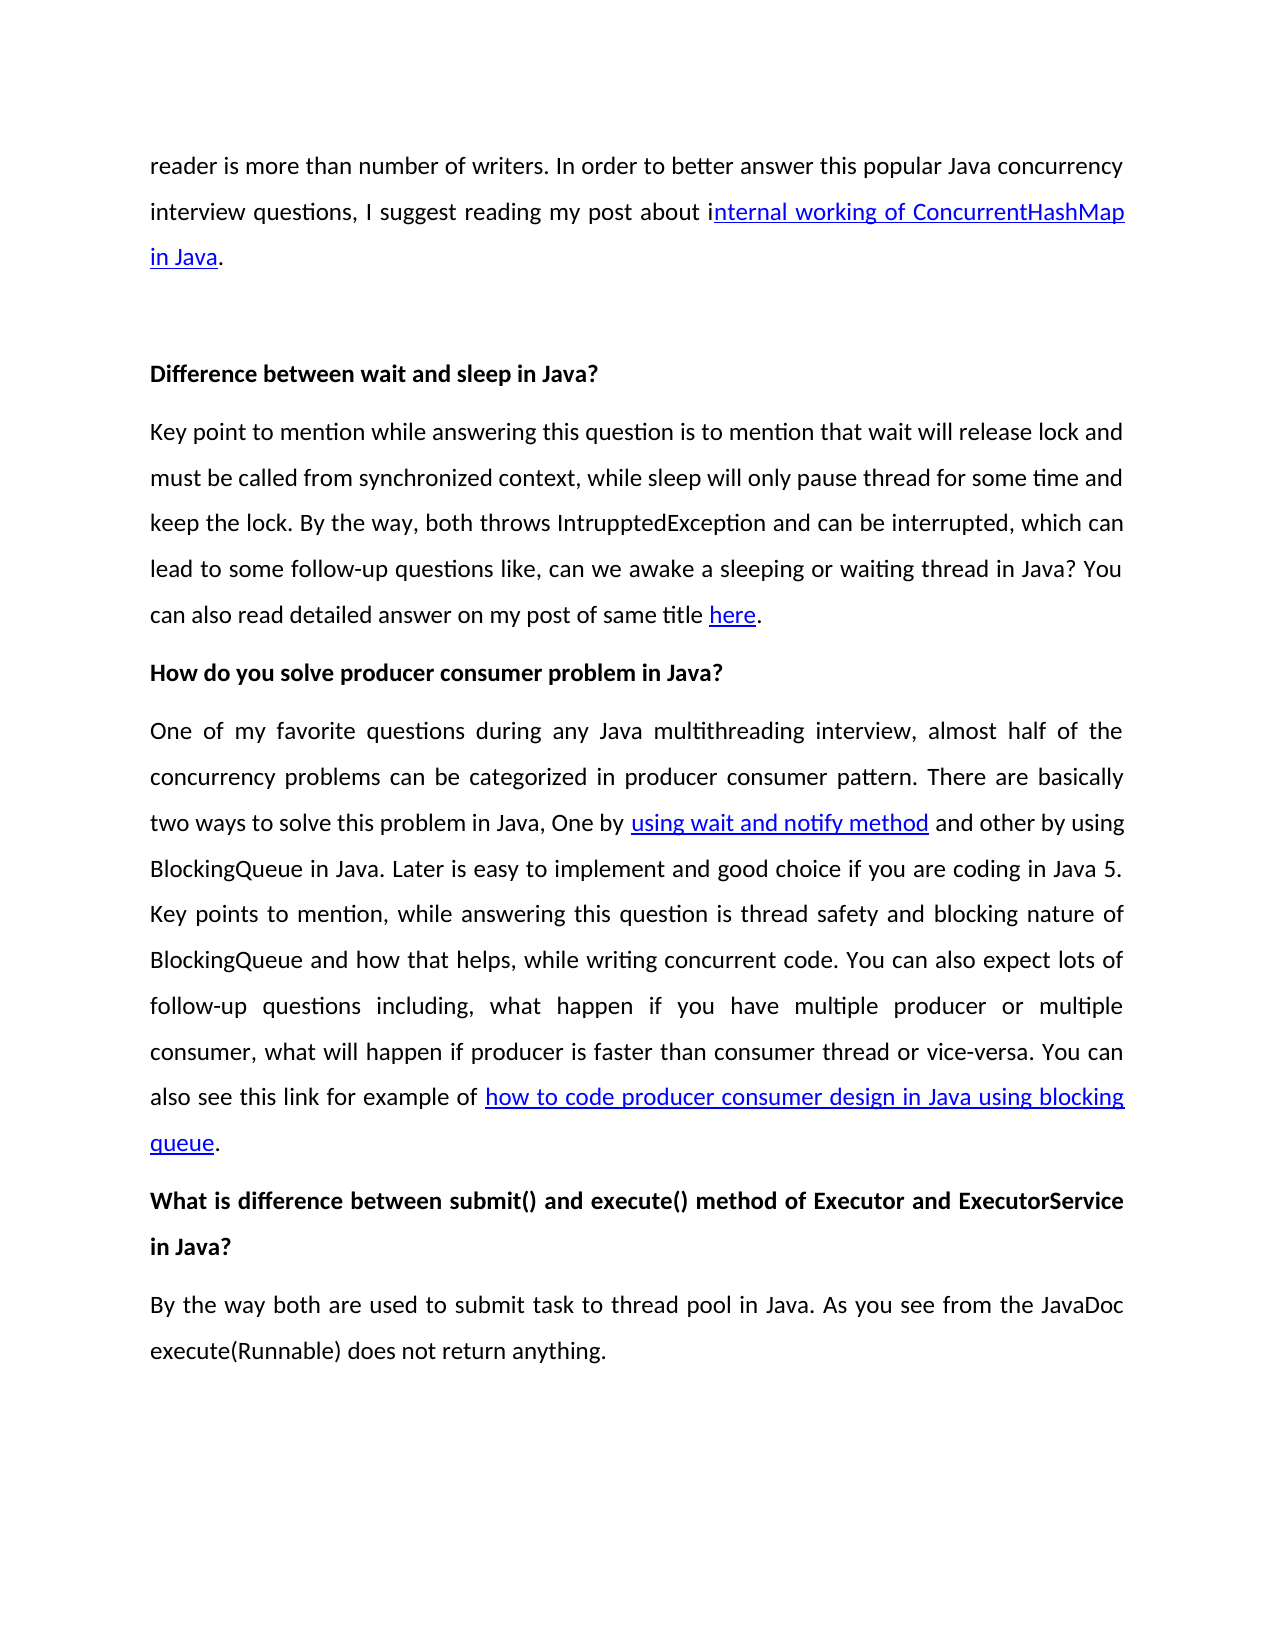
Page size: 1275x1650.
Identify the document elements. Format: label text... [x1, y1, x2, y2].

text How do you solve producer consumer problem in Java? [150, 657, 1125, 688]
text Difference between wait and sleep in Java? [150, 358, 1125, 388]
text By the way both are used to submit task to thread pool in Java. As you see from the JavaDoc execute(Runnable) does not return anything. [150, 1289, 1125, 1366]
text Key point to mention while answering this question is to mention that wait will release lock and must be called from synchronized context, while sleep will only pause thread for some time and keep the lock. By the way, both throws IntrupptedException and can be interrupted, which can lead to some follow-up questions like, can we awake a sleeping or waiting thread in Java? You can also read detailed answer on my post of same title here. [150, 416, 1125, 629]
text What is difference between submit() and execute() method of Executor and ExecutorService in Java? [150, 1185, 1125, 1262]
text One of my favorite questions during any Java multithreading interview, almost half of the concurrency problems can be categorized in producer consumer pattern. There are basically two ways to solve this problem in Java, One by using wait and notify method and other by using BlockingQueue in Java. Later is easy to implement and good choice if you are coding in Java 5. Key points to mention, while answering this question is thread safety and blocking nature of BlockingQueue and how that helps, while writing concurrent code. You can also expect lots of follow-up questions including, what happen if you have multiple producer or multiple consumer, what will happen if producer is faster than consumer thread or vice-versa. You can also see this link for example of how to code producer consumer design in Java using blocking queue. [150, 716, 1125, 1158]
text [150, 150, 1125, 272]
